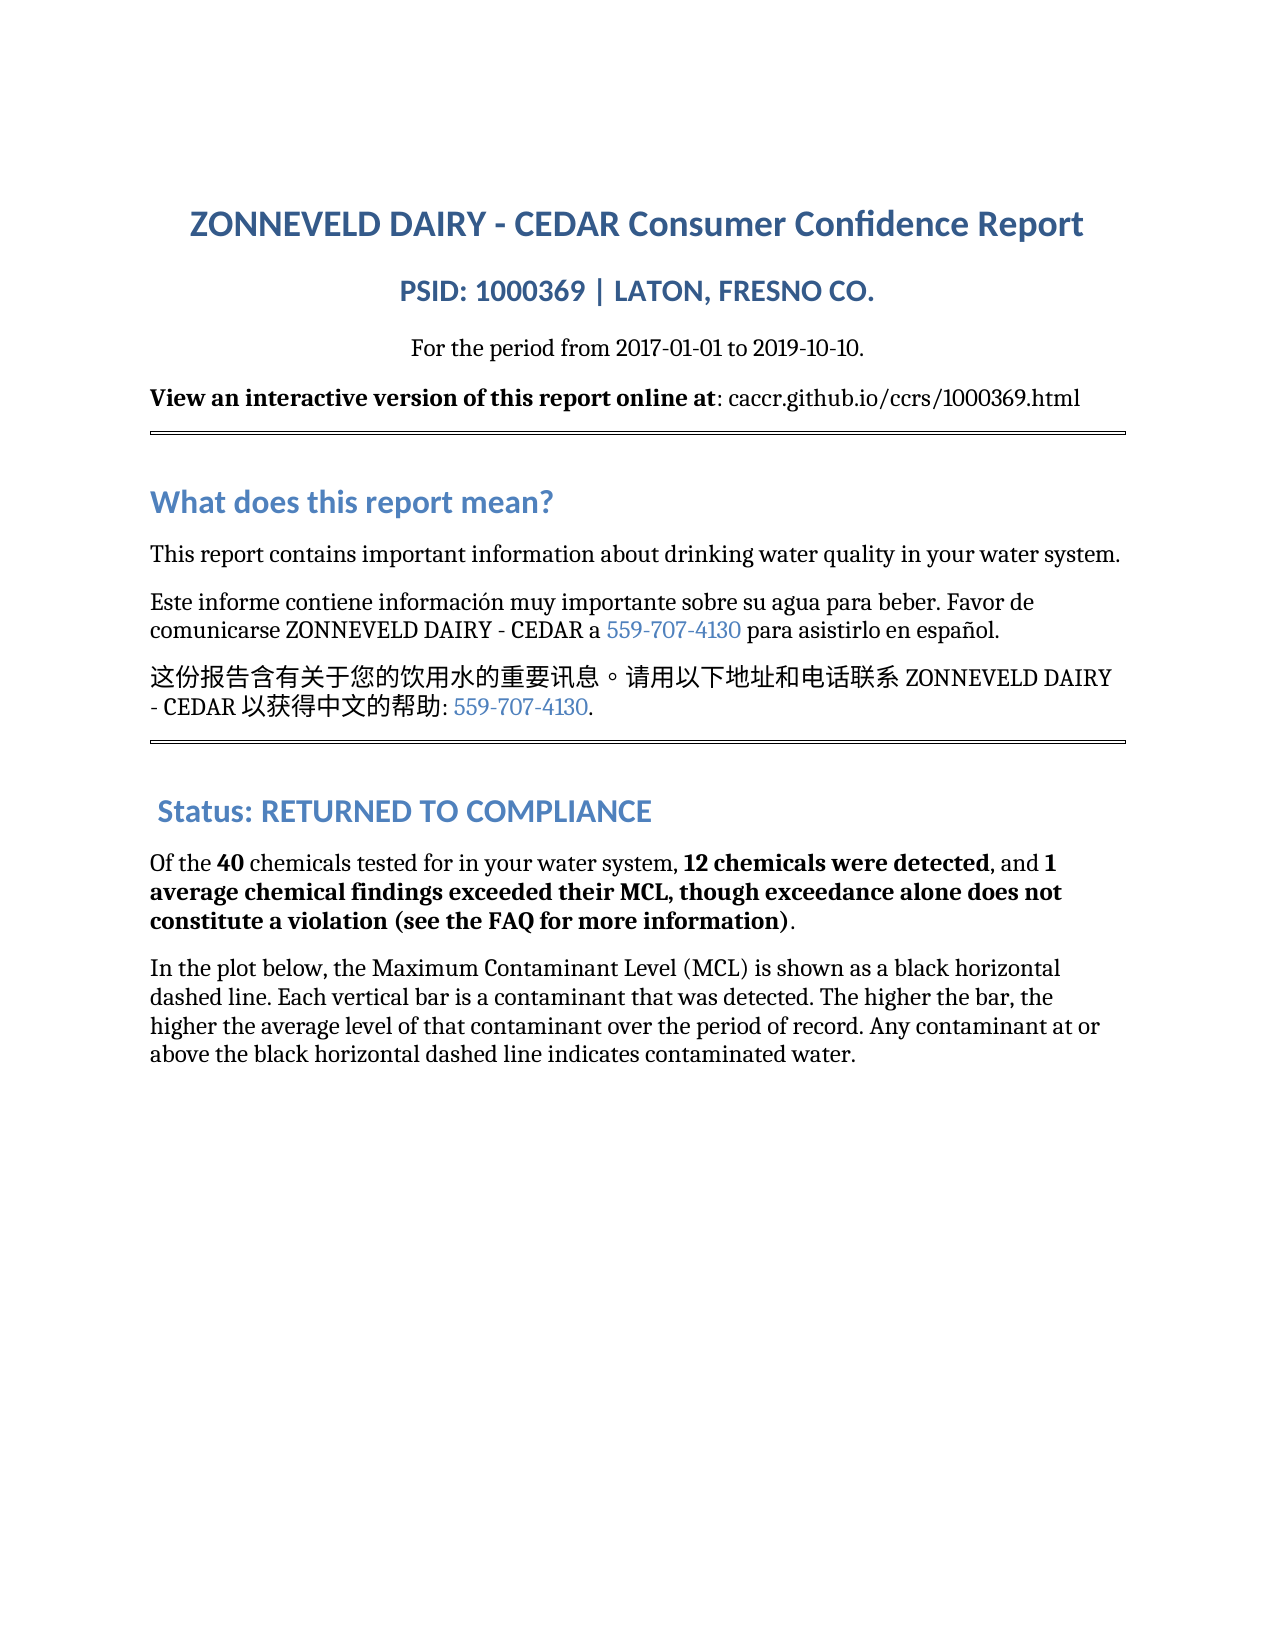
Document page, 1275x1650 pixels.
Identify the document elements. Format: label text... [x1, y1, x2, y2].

title ZONNEVELD DAIRY - CEDAR Consumer Confidence Report [150, 200, 1125, 246]
text This report contains important information about drinking water quality in your water system. [150, 540, 1125, 569]
text Of the 40 chemicals tested for in your water system, 12 chemicals were detected, and 1 average chemical findings exceeded their MCL, though exceedance alone does not constitute a violation (see the FAQ for more information). [150, 849, 1125, 935]
subtitle PSID: 1000369 | LATON, FRESNO CO. [150, 271, 1125, 309]
text Este informe contiene información muy importante sobre su agua para beber. Favor de comunicarse ZONNEVELD DAIRY - CEDAR a 559-707-4130 para asistirlo en español. [150, 588, 1125, 645]
subtitle What does this report mean? [150, 481, 1125, 521]
text View an interactive version of this report online at: caccr.github.io/ccrs/1000369.html [150, 383, 1125, 412]
text For the period from 2017-01-01 to 2019-10-10. [150, 334, 1125, 363]
text 这份报告含有关于您的饮用水的重要讯息。请用以下地址和电话联系 ZONNEVELD DAIRY - CEDAR 以获得中文的帮助: 559-707-4130. [150, 664, 1125, 721]
subtitle Status: RETURNED TO COMPLIANCE [150, 790, 1125, 830]
text In the plot below, the Maximum Contaminant Level (MCL) is shown as a black horizontal dashed line. Each vertical bar is a contaminant that was detected. The higher the bar, the higher the average level of that contaminant over the period of record. Any contaminant at or above the black horizontal dashed line indicates contaminated water. [150, 954, 1125, 1069]
